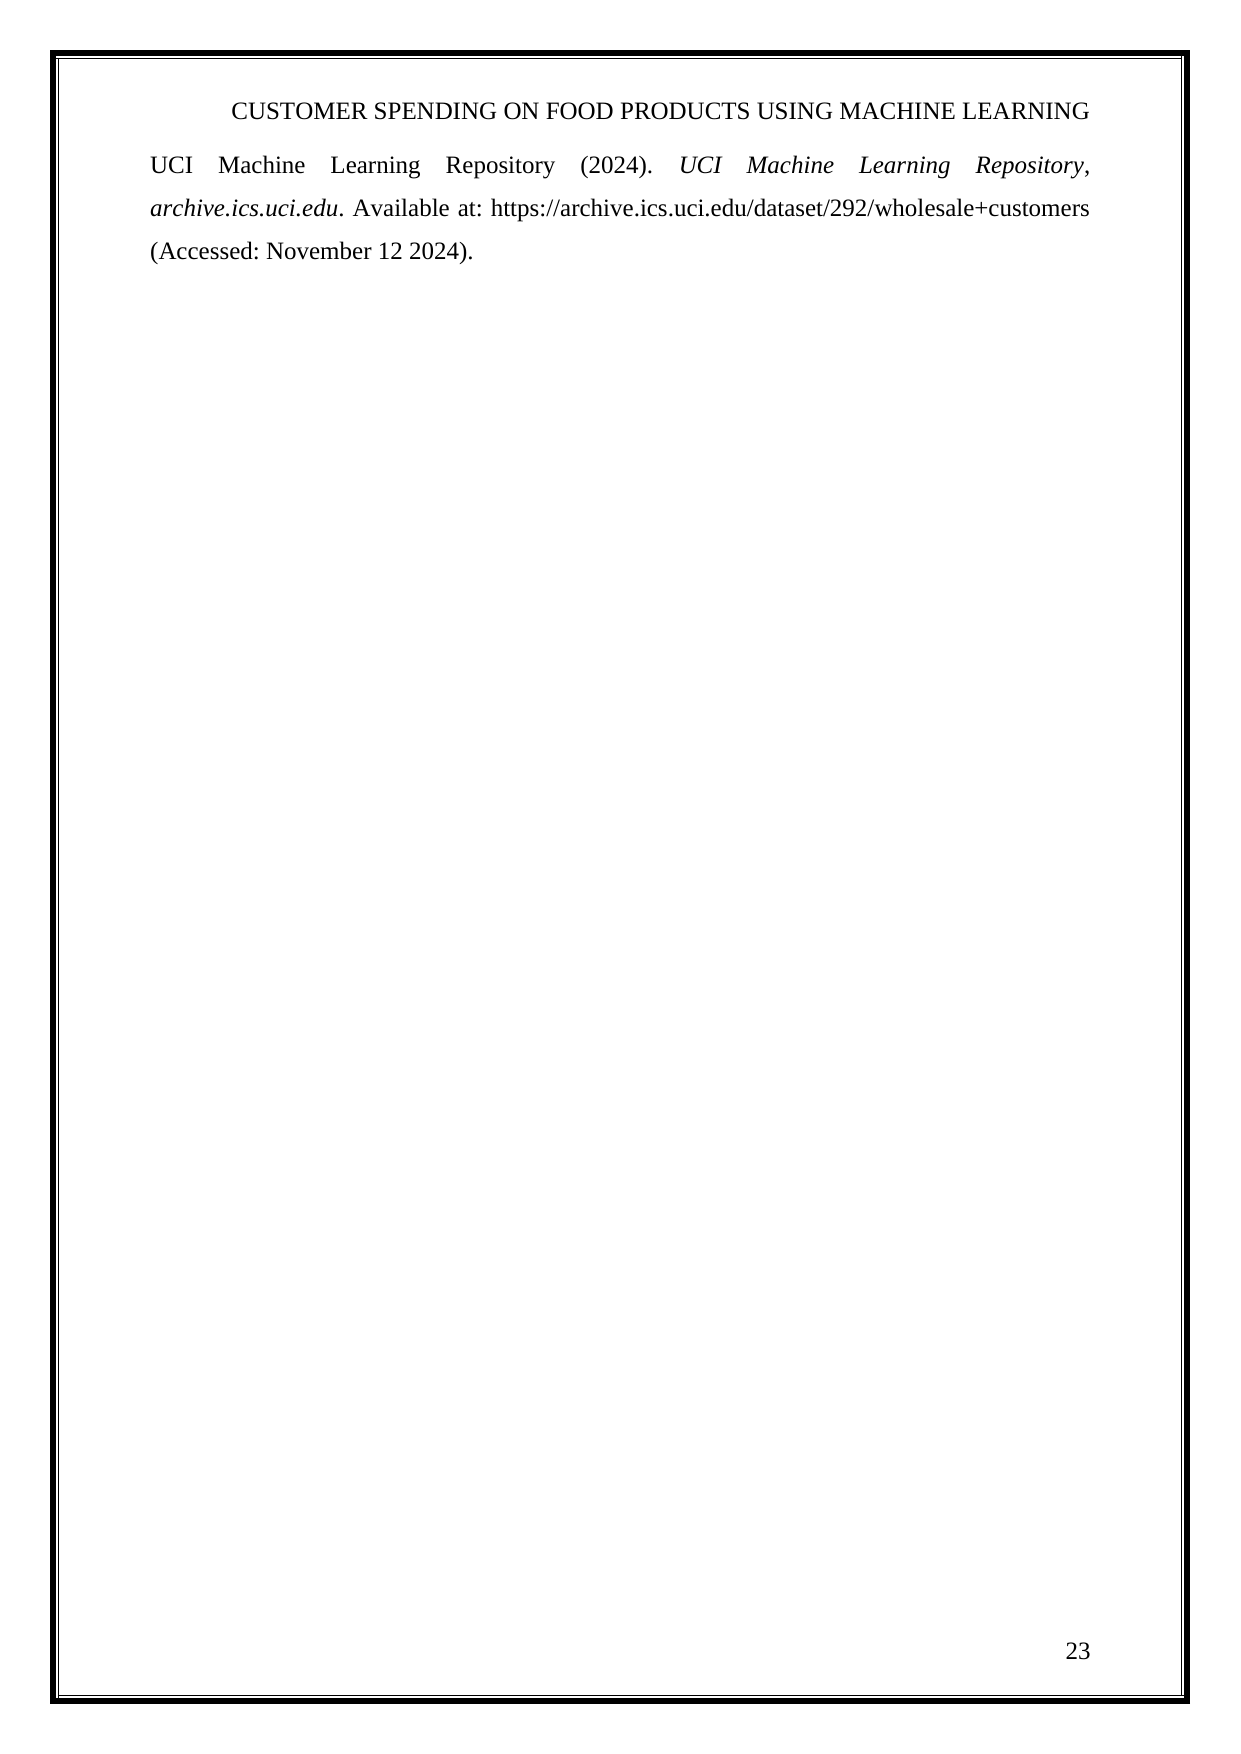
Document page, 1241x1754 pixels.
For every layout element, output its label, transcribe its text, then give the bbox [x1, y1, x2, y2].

text UCI Machine Learning Repository (2024). UCI Machine Learning Repository, archive.ics.uci.edu. Available at: https://archive.ics.uci.edu/dataset/292/wholesale+customers (Accessed: November 12 2024). [150, 150, 1090, 265]
